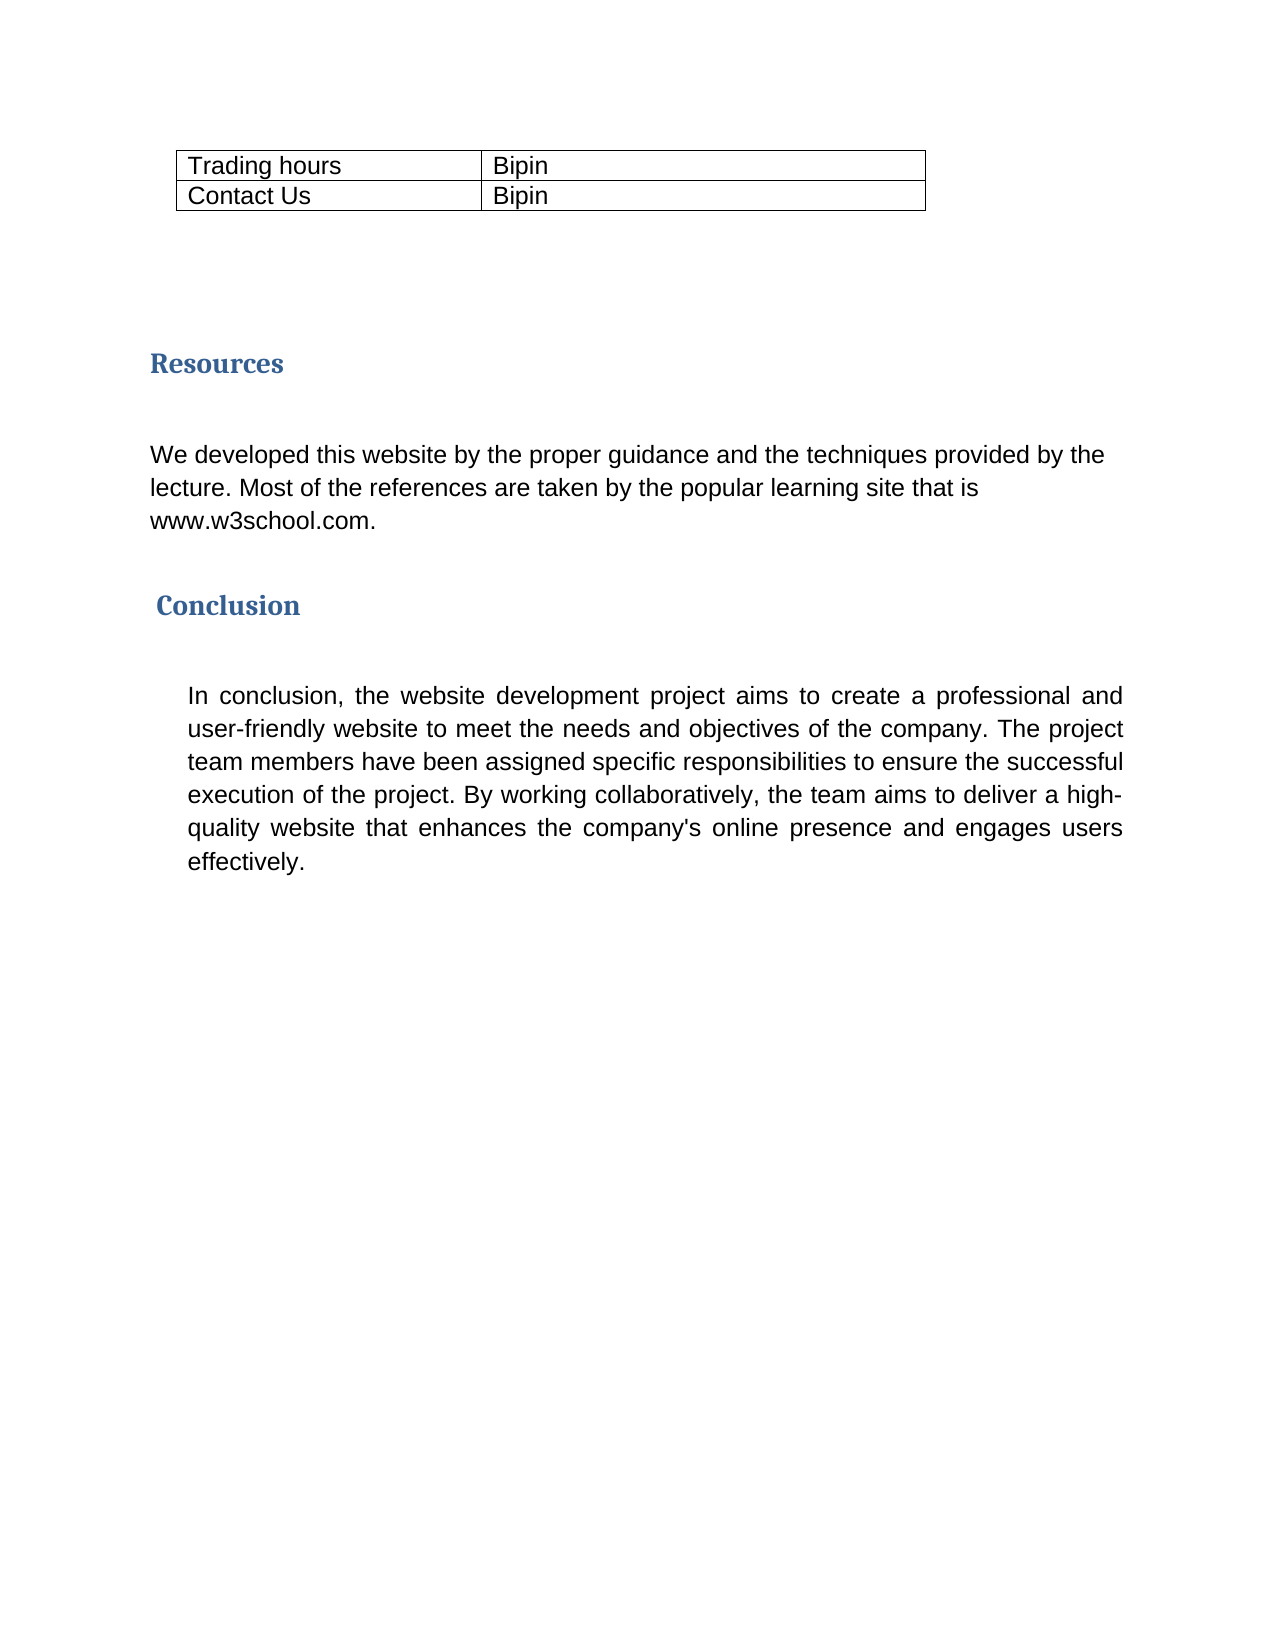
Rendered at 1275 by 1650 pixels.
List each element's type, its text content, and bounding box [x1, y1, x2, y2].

table_cell Contact Us [177, 181, 481, 209]
subtitle Conclusion [150, 589, 1125, 622]
text We developed this website by the proper guidance and the techniques provided by the lecture. Most of the references are taken by the popular learning site that is www.w3school.com. [150, 440, 1125, 535]
subtitle Resources [150, 347, 1125, 381]
text In conclusion, the website development project aims to create a professional and user-friendly website to meet the needs and objectives of the company. The project team members have been assigned specific responsibilities to ensure the successful execution of the project. By working collaboratively, the team aims to deliver a high-quality website that enhances the company's online presence and engages users effectively. [187, 681, 1125, 875]
table_cell Bipin [482, 151, 925, 180]
table_cell Trading hours [177, 151, 481, 180]
table_cell Bipin [482, 181, 925, 209]
